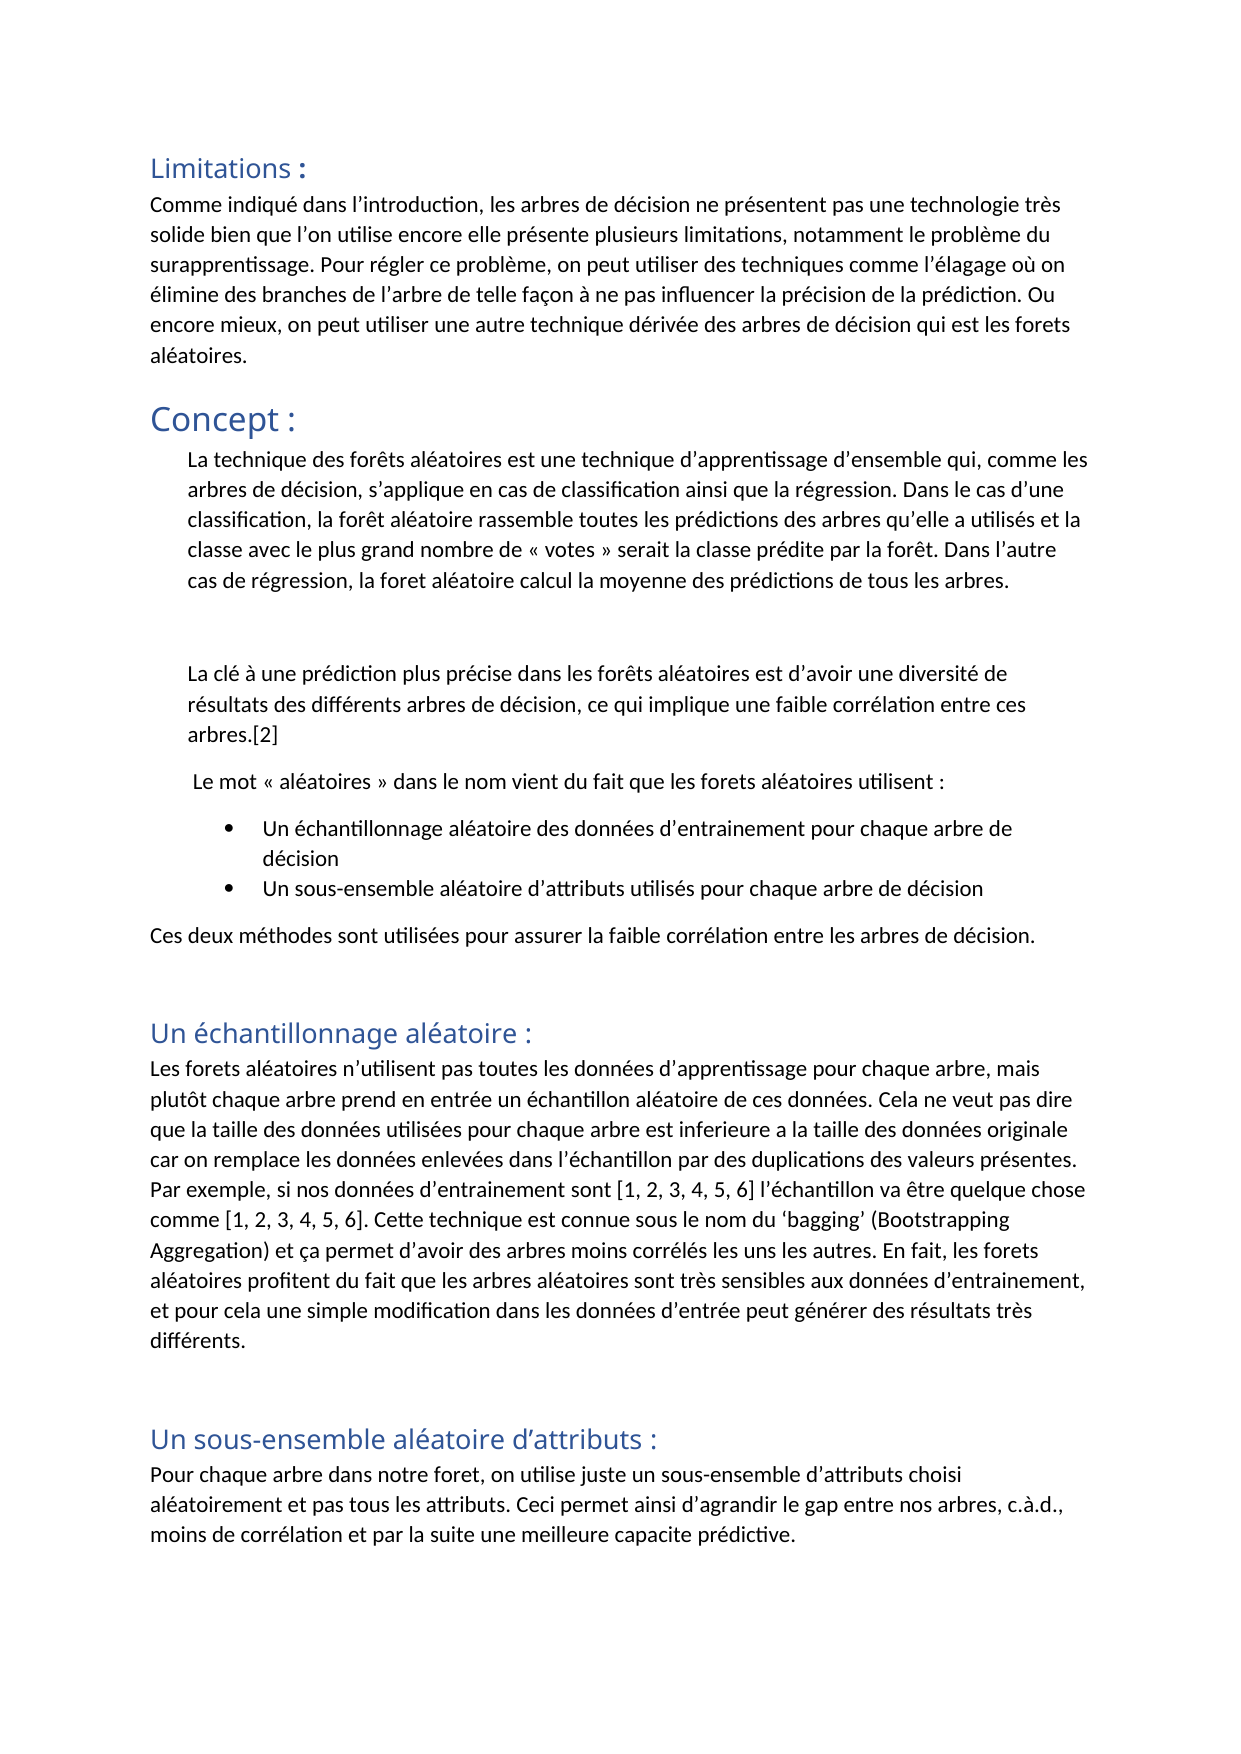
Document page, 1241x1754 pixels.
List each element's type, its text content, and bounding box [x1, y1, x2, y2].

text La clé à une prédiction plus précise dans les forêts aléatoires est d’avoir une diversité de résultats des différents arbres de décision, ce qui implique une faible corrélation entre ces arbres.[2] [187, 659, 1090, 748]
text Pour chaque arbre dans notre foret, on utilise juste un sous-ensemble d’attributs choisi aléatoirement et pas tous les attributs. Ceci permet ainsi d’agrandir le gap entre nos arbres, c.à.d., moins de corrélation et par la suite une meilleure capacite prédictive. [150, 1460, 1090, 1548]
text Ces deux méthodes sont utilisées pour assurer la faible corrélation entre les arbres de décision. [150, 921, 1090, 949]
text Comme indiqué dans l’introduction, les arbres de décision ne présentent pas une technologie très solide bien que l’on utilise encore elle présente plusieurs limitations, notamment le problème du surapprentissage. Pour régler ce problème, on peut utiliser des techniques comme l’élagage où on élimine des branches de l’arbre de telle façon à ne pas influencer la précision de la prédiction. Ou encore mieux, on peut utiliser une autre technique dérivée des arbres de décision qui est les forets aléatoires. [150, 190, 1090, 369]
list Un échantillonnage aléatoire des données d’entrainement pour chaque arbre de décision [225, 814, 1090, 872]
text La technique des forêts aléatoires est une technique d’apprentissage d’ensemble qui, comme les arbres de décision, s’applique en cas de classification ainsi que la régression. Dans le cas d’une classification, la forêt aléatoire rassemble toutes les prédictions des arbres qu’elle a utilisés et la classe avec le plus grand nombre de « votes » serait la classe prédite par la forêt. Dans l’autre cas de régression, la foret aléatoire calcul la moyenne des prédictions de tous les arbres. [187, 445, 1090, 594]
text Le mot « aléatoires » dans le nom vient du fait que les forets aléatoires utilisent : [187, 767, 1090, 795]
subtitle Un sous-ensemble aléatoire d’attributs : [150, 1420, 1090, 1457]
subtitle Limitations : [150, 150, 1090, 187]
subtitle Un échantillonnage aléatoire : [150, 1015, 1090, 1052]
list Un sous-ensemble aléatoire d’attributs utilisés pour chaque arbre de décision [225, 874, 1090, 902]
text Les forets aléatoires n’utilisent pas toutes les données d’apprentissage pour chaque arbre, mais plutôt chaque arbre prend en entrée un échantillon aléatoire de ces données. Cela ne veut pas dire que la taille des données utilisées pour chaque arbre est inferieure a la taille des données originale car on remplace les données enlevées dans l’échantillon par des duplications des valeurs présentes. Par exemple, si nos données d’entrainement sont [1, 2, 3, 4, 5, 6] l’échantillon va être quelque chose comme [1, 2, 3, 4, 5, 6]. Cette technique est connue sous le nom du ‘bagging’ (Bootstrapping Aggregation) et ça permet d’avoir des arbres moins corrélés les uns les autres. En fait, les forets aléatoires profitent du fait que les arbres aléatoires sont très sensibles aux données d’entrainement, et pour cela une simple modification dans les données d’entrée peut générer des résultats très différents. [150, 1054, 1090, 1354]
subtitle Concept : [150, 396, 1090, 441]
